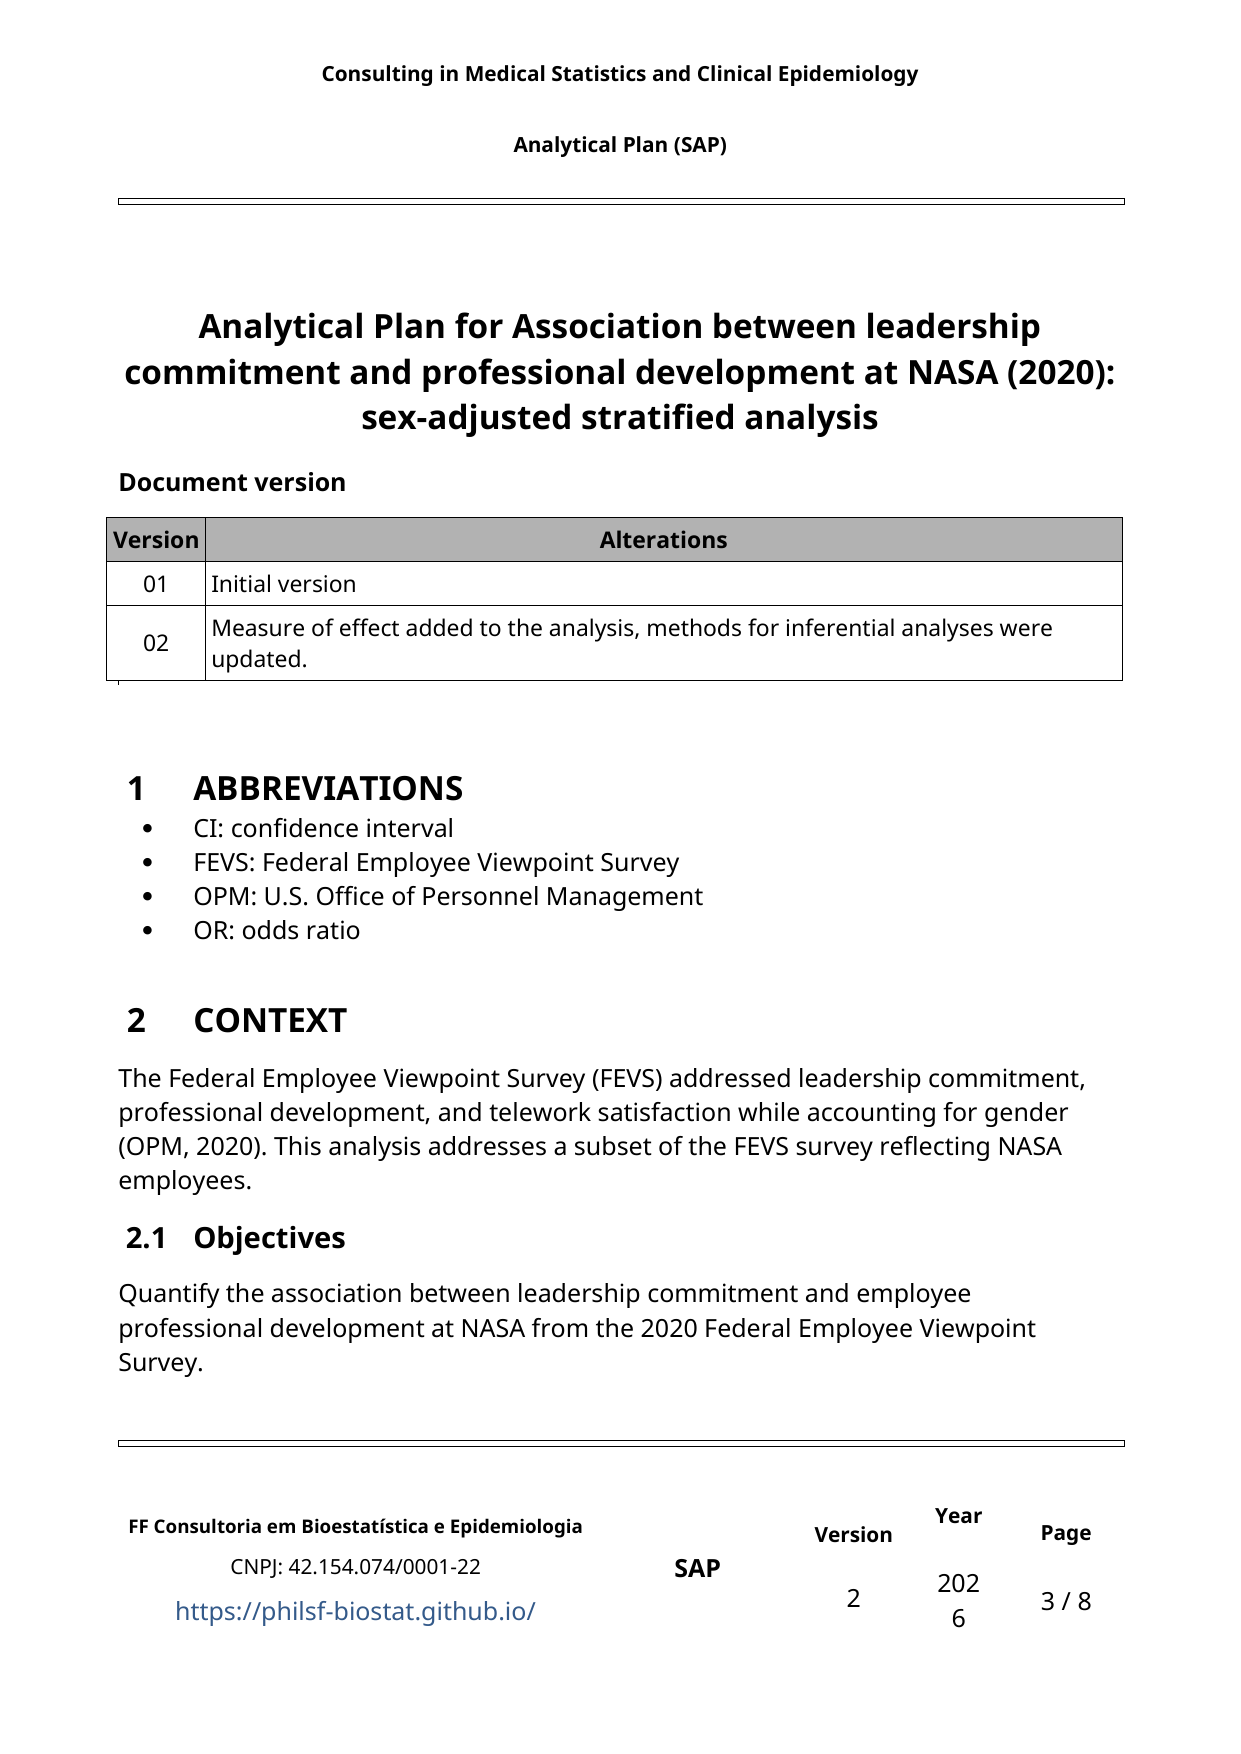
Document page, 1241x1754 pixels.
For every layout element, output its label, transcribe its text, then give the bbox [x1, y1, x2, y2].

table_cell 02 [107, 606, 205, 680]
table_header Alterations [206, 518, 1122, 561]
table_header Version [107, 518, 205, 561]
text Quantify the association between leadership commitment and employee professional development at NASA from the 2020 Federal Employee Viewpoint Survey. [118, 1276, 1122, 1378]
table_cell 01 [107, 562, 205, 605]
text The Federal Employee Viewpoint Survey (FEVS) addressed leadership commitment, professional development, and telework satisfaction while accounting for gender (OPM, 2020). This analysis addresses a subset of the FEVS survey reflecting NASA employees. [118, 1061, 1122, 1197]
subtitle Context [118, 996, 1122, 1042]
list FEVS: Federal Employee Viewpoint Survey [143, 844, 1122, 878]
subtitle Abbreviations [118, 765, 1122, 810]
subtitle Objectives [118, 1218, 1122, 1257]
list OPM: U.S. Office of Personnel Management [143, 878, 1122, 912]
table_cell Initial version [206, 562, 1122, 605]
table_cell Measure of effect added to the analysis, methods for inferential analyses were updated. [206, 606, 1122, 680]
list OR: odds ratio [143, 912, 1122, 946]
title Analytical Plan for Association between leadership commitment and professional development at NASA (2020): sex-adjusted stratified analysis [118, 303, 1122, 439]
text Document version [118, 464, 1122, 498]
list CI: confidence interval [143, 810, 1122, 844]
